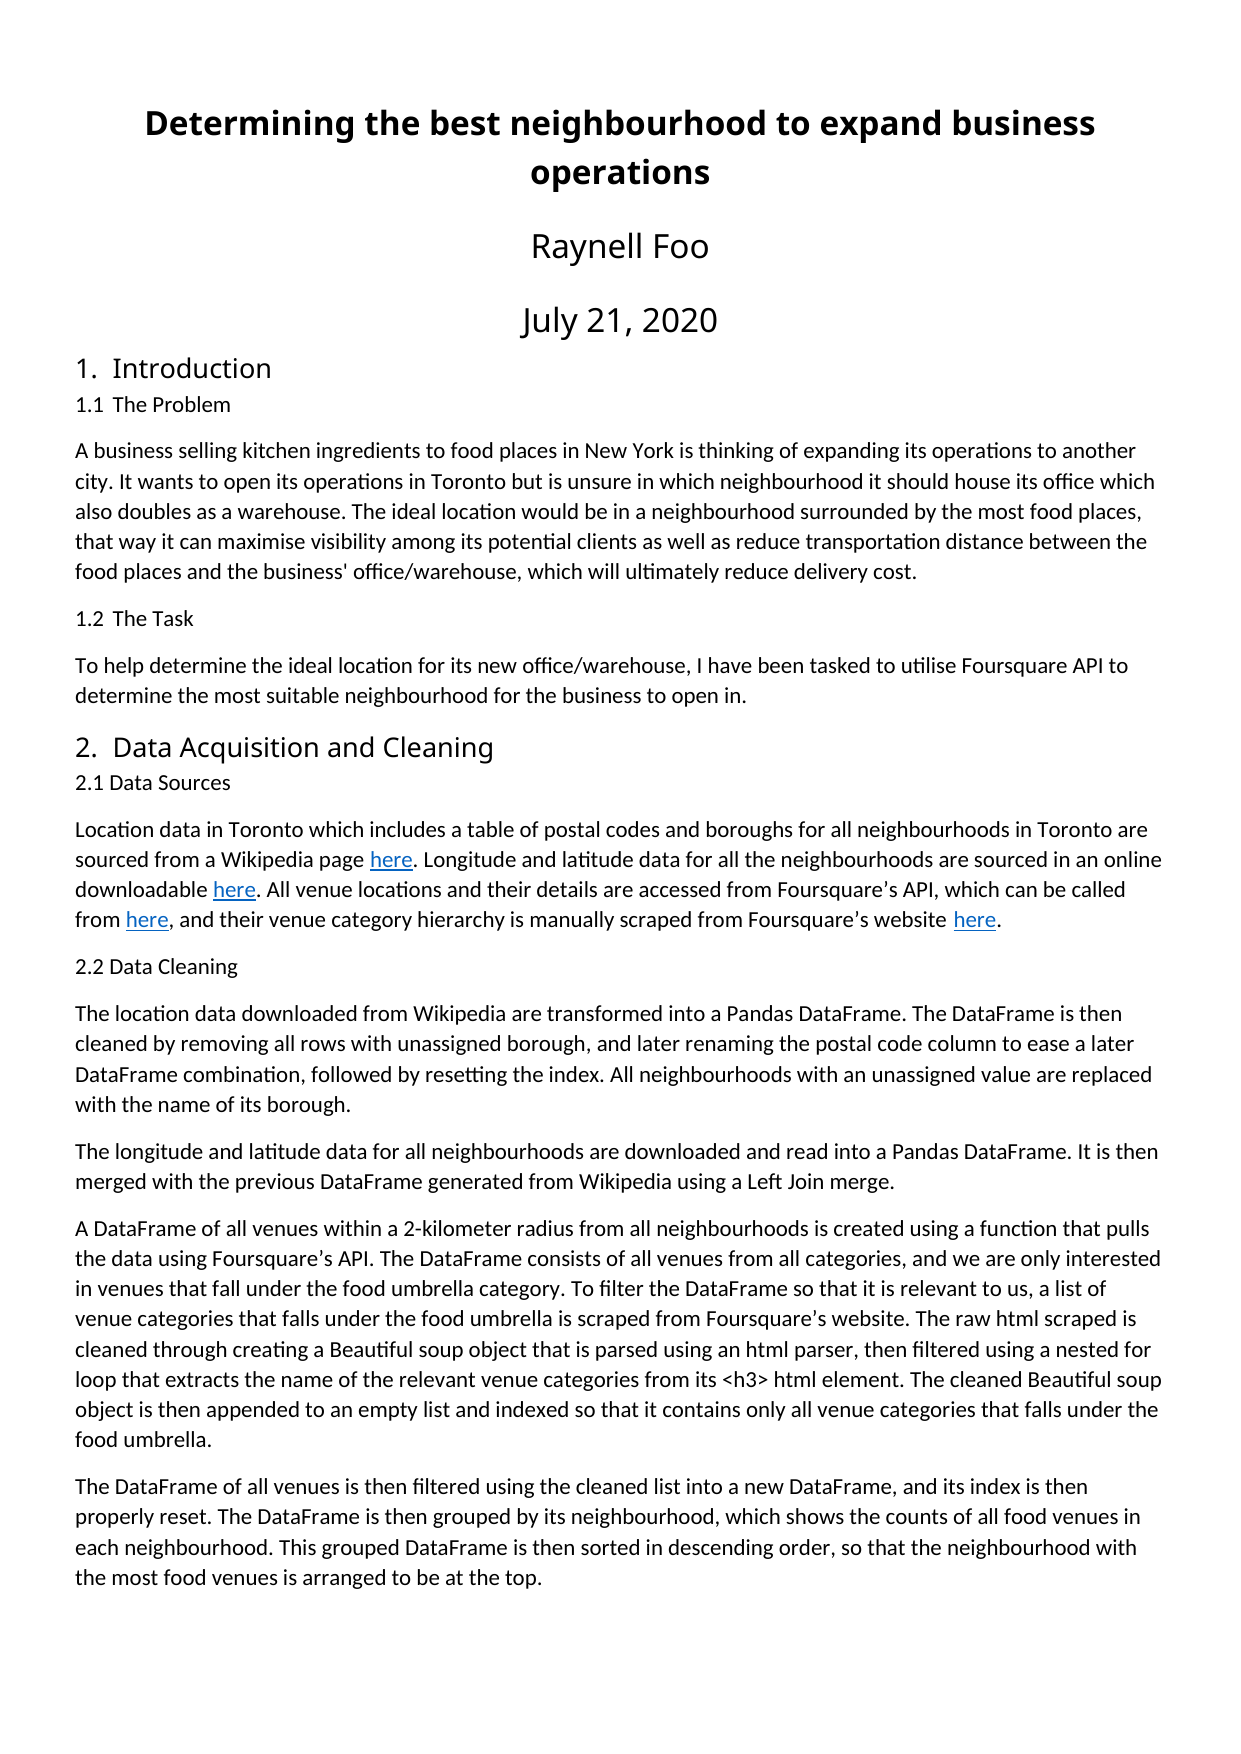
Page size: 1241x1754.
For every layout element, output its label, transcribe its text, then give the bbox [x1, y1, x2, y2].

text To help determine the ideal location for its new office/warehouse, I have been tasked to utilise Foursquare API to determine the most suitable neighbourhood for the business to open in. [75, 651, 1165, 709]
subtitle July 21, 2020 [75, 297, 1165, 342]
text The longitude and latitude data for all neighbourhoods are downloaded and read into a Pandas DataFrame. It is then merged with the previous DataFrame generated from Wikipedia using a Left Join merge. [75, 1137, 1165, 1195]
text The DataFrame of all venues is then filtered using the cleaned list into a new DataFrame, and its index is then properly reset. The DataFrame is then grouped by its neighbourhood, which shows the counts of all food venues in each neighbourhood. This grouped DataFrame is then sorted in descending order, so that the neighbourhood with the most food venues is arranged to be at the top. [75, 1472, 1165, 1591]
subtitle Data Acquisition and Cleaning [75, 728, 1165, 765]
text A business selling kitchen ingredients to food places in New York is thinking of expanding its operations to another city. It wants to open its operations in Toronto but is unsure in which neighbourhood it should house its office which also doubles as a warehouse. The ideal location would be in a neighbourhood surrounded by the most food places, that way it can maximise visibility among its potential clients as well as reduce transportation distance between the food places and the business' office/warehouse, which will ultimately reduce delivery cost. [75, 437, 1165, 586]
subtitle Introduction [75, 350, 1165, 387]
text 2.1 Data Sources [75, 768, 1165, 796]
subtitle Determining the best neighbourhood to expand business operations [75, 100, 1165, 194]
list The Task [75, 604, 1165, 632]
text 2.2 Data Cleaning [75, 952, 1165, 981]
list The Problem [75, 390, 1165, 418]
text Location data in Toronto which includes a table of postal codes and boroughs for all neighbourhoods in Toronto are sourced from a Wikipedia page here. Longitude and latitude data for all the neighbourhoods are sourced in an online downloadable here. All venue locations and their details are accessed from Foursquare’s API, which can be called from here, and their venue category hierarchy is manually scraped from Foursquare’s website here. [75, 815, 1165, 934]
text A DataFrame of all venues within a 2-kilometer radius from all neighbourhoods is created using a function that pulls the data using Foursquare’s API. The DataFrame consists of all venues from all categories, and we are only interested in venues that fall under the food umbrella category. To filter the DataFrame so that it is relevant to us, a list of venue categories that falls under the food umbrella is scraped from Foursquare’s website. The raw html scraped is cleaned through creating a Beautiful soup object that is parsed using an html parser, then filtered using a nested for loop that extracts the name of the relevant venue categories from its <h3> html element. The cleaned Beautiful soup object is then appended to an empty list and indexed so that it contains only all venue categories that falls under the food umbrella. [75, 1214, 1165, 1453]
subtitle Raynell Foo [75, 223, 1165, 268]
text The location data downloaded from Wikipedia are transformed into a Pandas DataFrame. The DataFrame is then cleaned by removing all rows with unassigned borough, and later renaming the postal code column to ease a later DataFrame combination, followed by resetting the index. All neighbourhoods with an unassigned value are replaced with the name of its borough. [75, 999, 1165, 1118]
